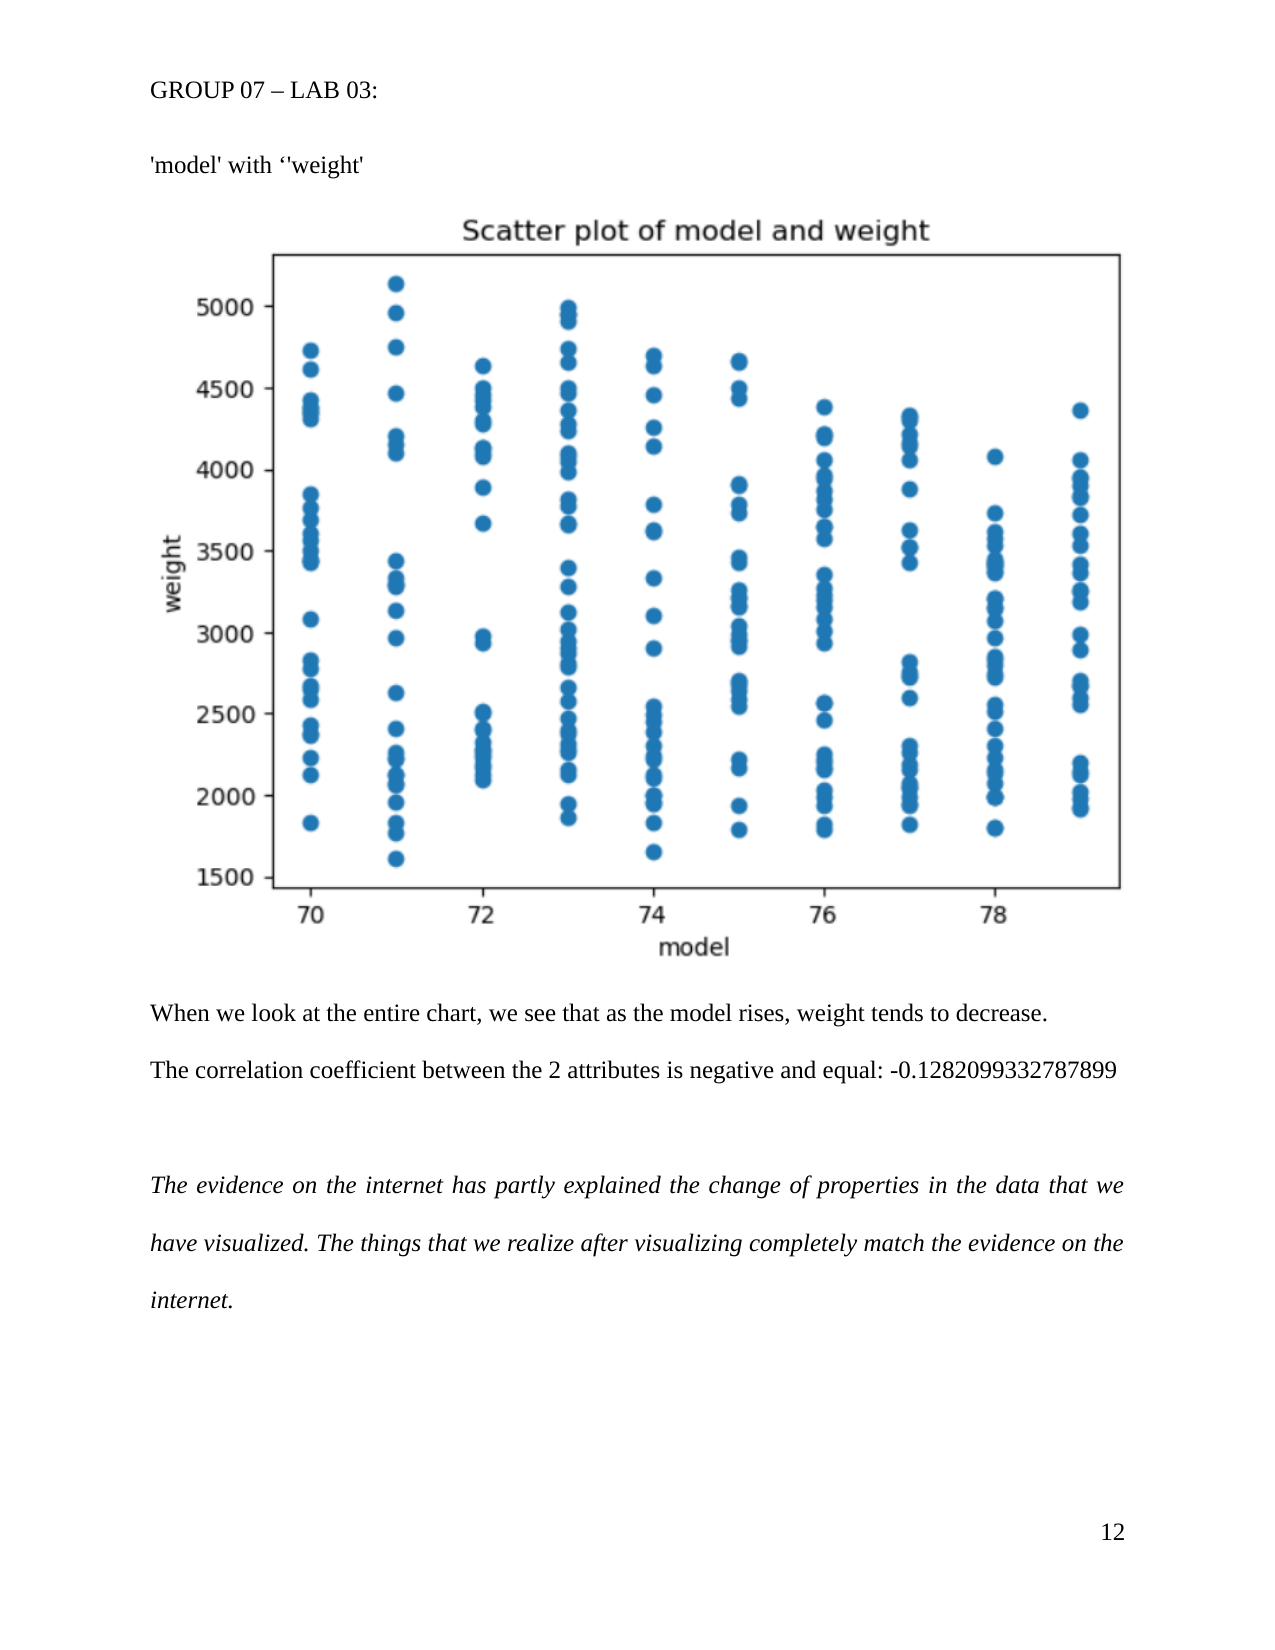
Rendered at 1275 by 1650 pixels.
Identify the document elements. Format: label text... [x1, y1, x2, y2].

text The correlation coefficient between the 2 attributes is negative and equal: -0.1282099332787899 [150, 1055, 1125, 1084]
text 'model' with ‘'weight' [150, 150, 1125, 179]
text When we look at the entire chart, we see that as the model rises, weight tends to decrease. [150, 998, 1125, 1027]
picture [150, 207, 1124, 970]
text The evidence on the internet has partly explained the change of properties in the data that we have visualized. The things that we realize after visualizing completely match the evidence on the internet. [150, 1170, 1125, 1314]
